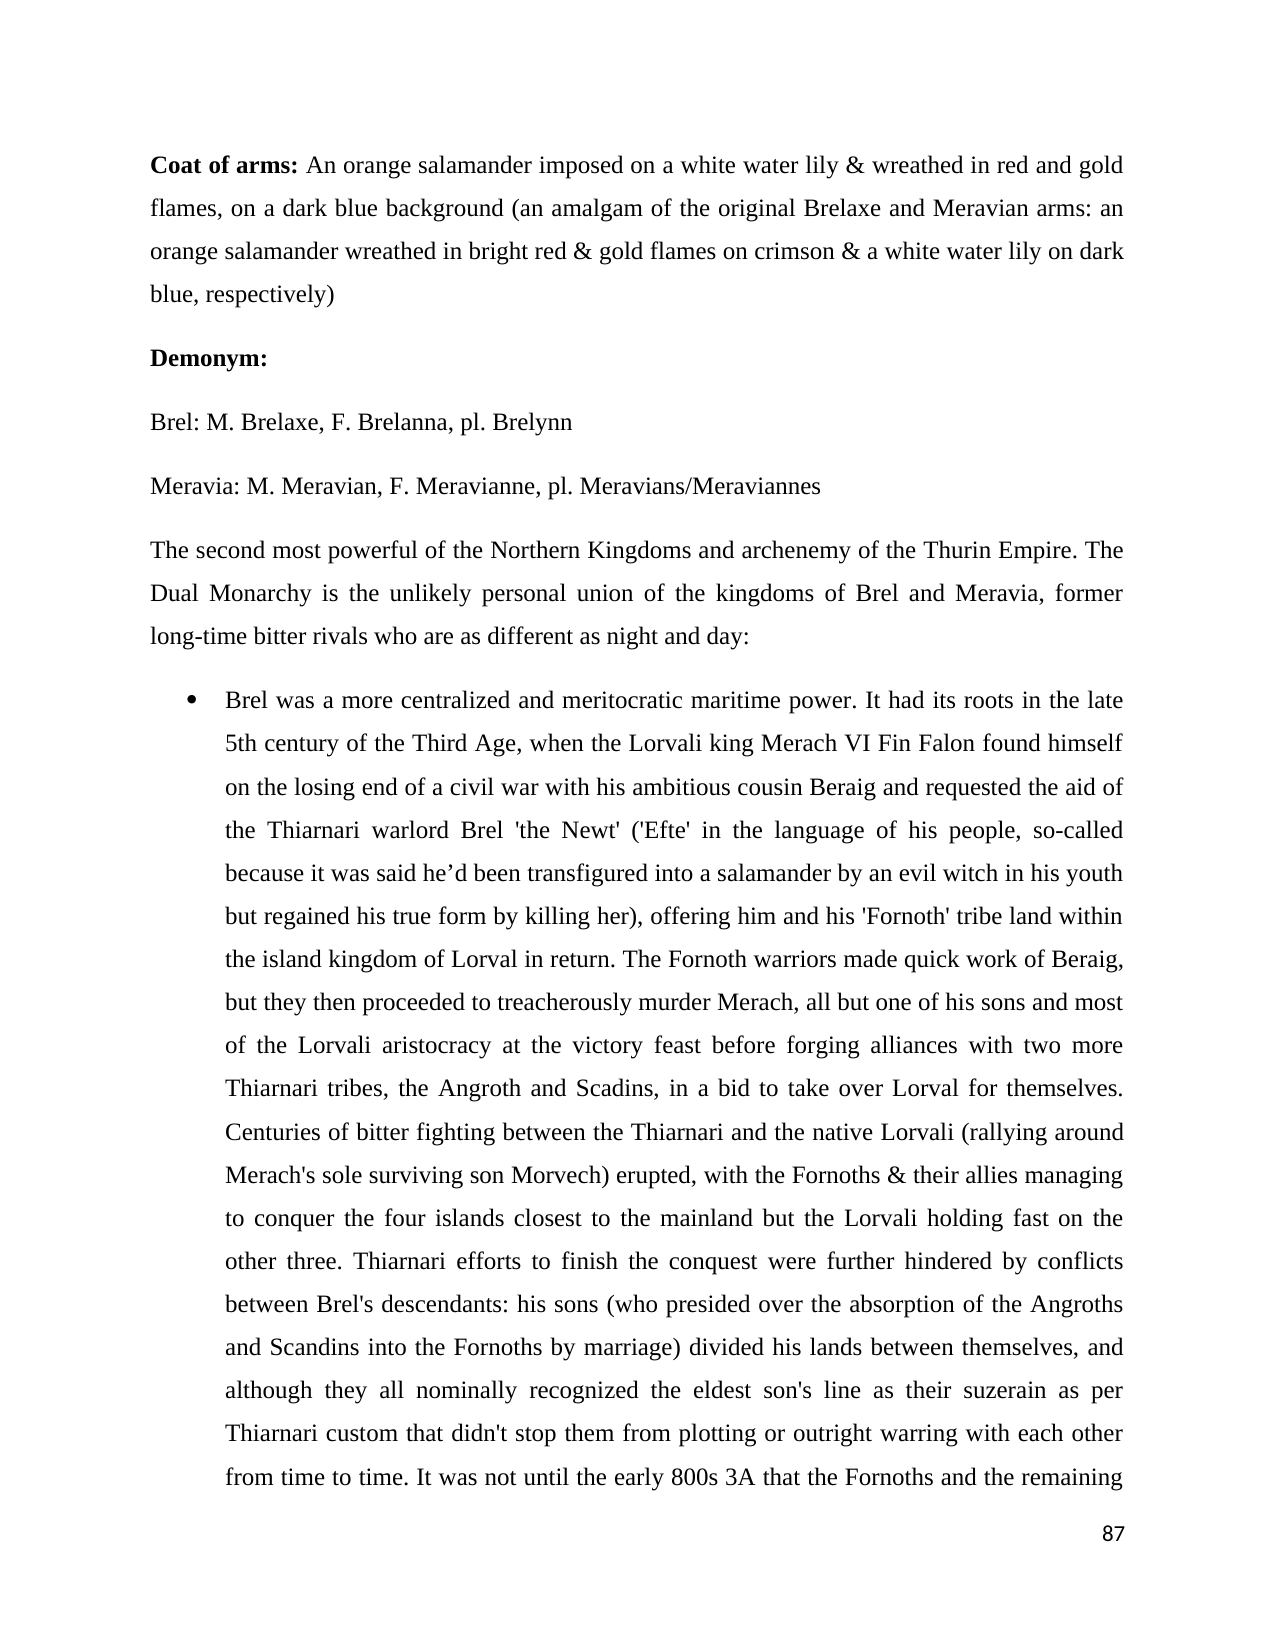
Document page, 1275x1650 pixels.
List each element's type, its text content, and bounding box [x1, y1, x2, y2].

text Meravia: M. Meravian, F. Meravianne, pl. Meravians/Meraviannes [150, 471, 1125, 500]
text Demonym: [150, 343, 1125, 372]
text The second most powerful of the Northern Kingdoms and archenemy of the Thurin Empire. The Dual Monarchy is the unlikely personal union of the kingdoms of Brel and Meravia, former long-time bitter rivals who are as different as night and day: [150, 535, 1125, 650]
text Brel: M. Brelaxe, F. Brelanna, pl. Brelynn [150, 407, 1125, 436]
text Coat of arms: An orange salamander imposed on a white water lily & wreathed in red and gold flames, on a dark blue background (an amalgam of the original Brelaxe and Meravian arms: an orange salamander wreathed in bright red & gold flames on crimson & a white water lily on dark blue, respectively) [150, 150, 1125, 308]
